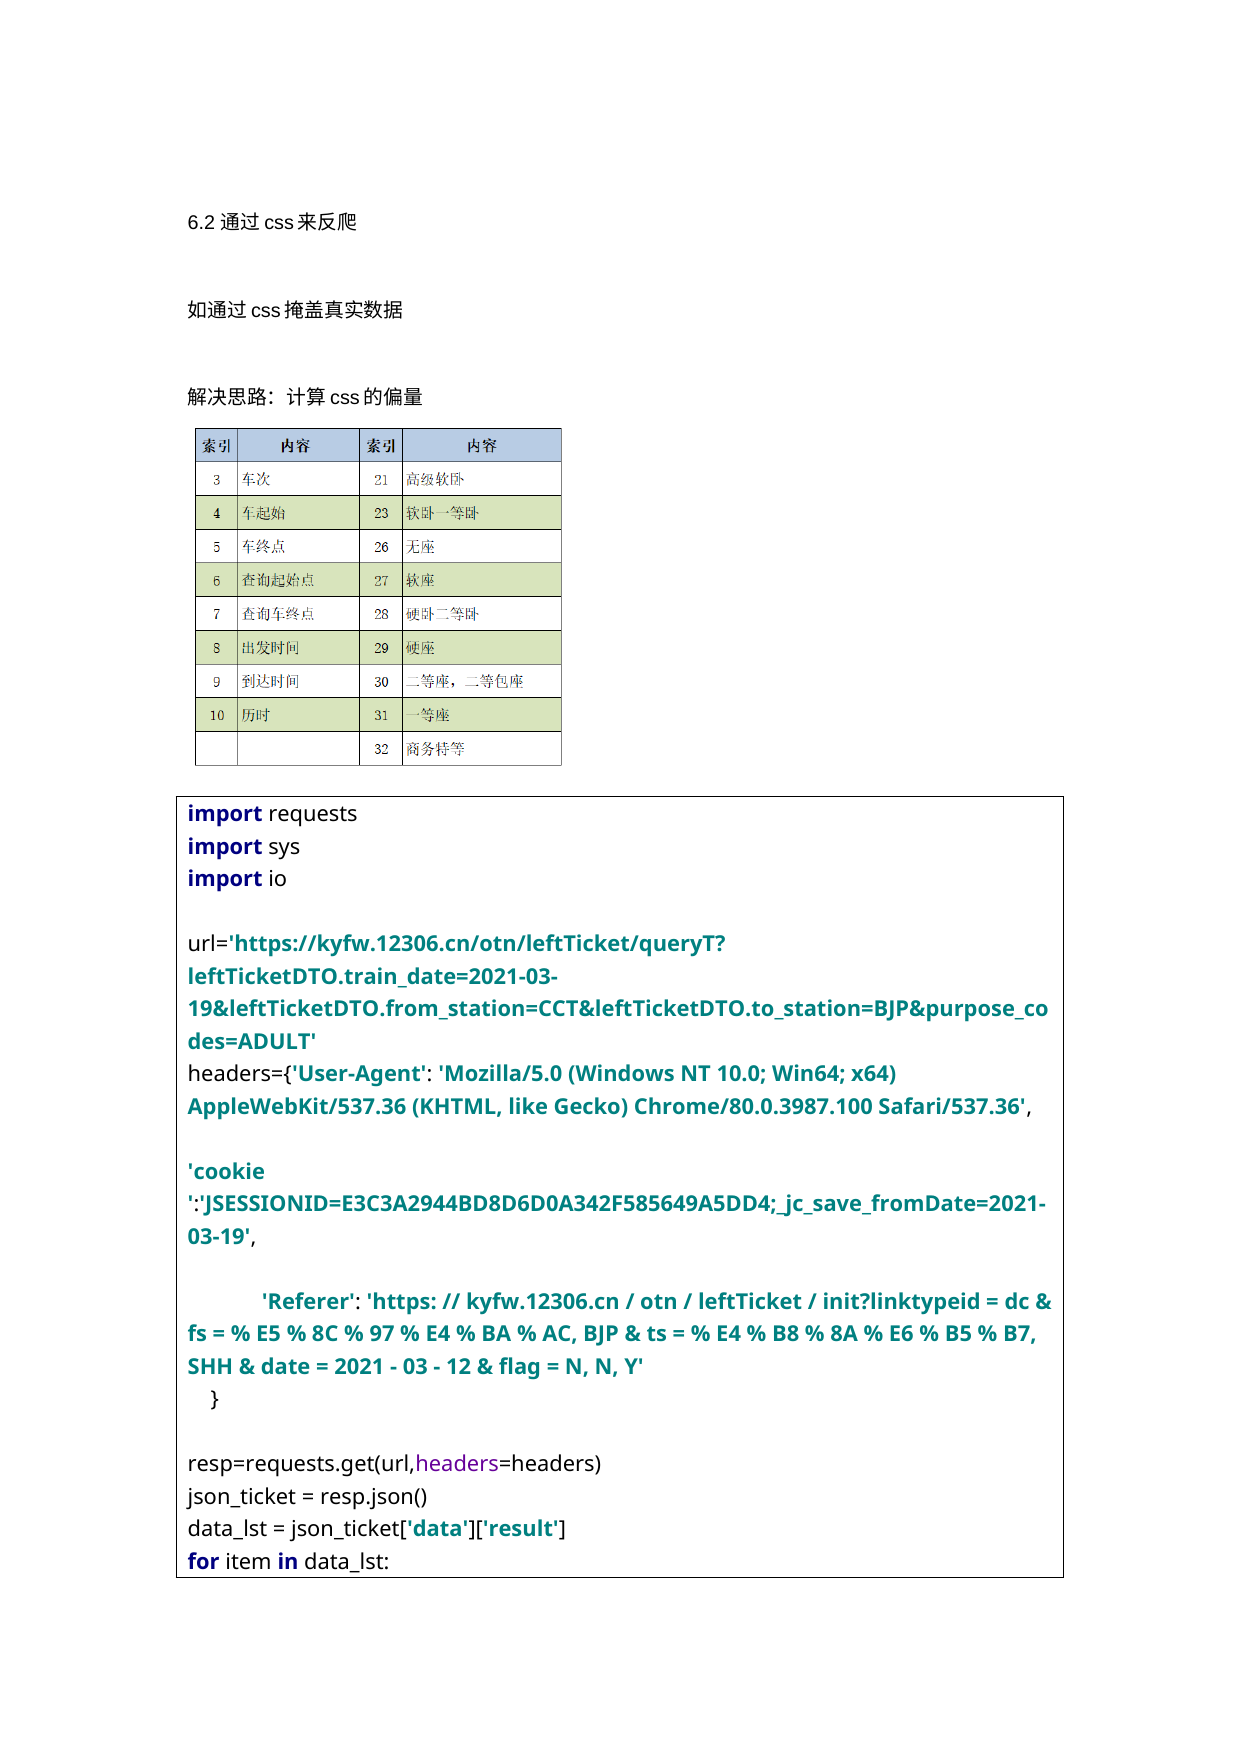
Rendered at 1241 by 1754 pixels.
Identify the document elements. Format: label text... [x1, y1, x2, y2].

list 6.2 通过css来反爬 [187, 206, 1053, 238]
list 如通过css掩盖真实数据 [187, 293, 1053, 326]
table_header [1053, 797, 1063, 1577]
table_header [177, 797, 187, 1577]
picture [187, 425, 566, 770]
list 解决思路：计算css的偏量 [187, 381, 1053, 414]
